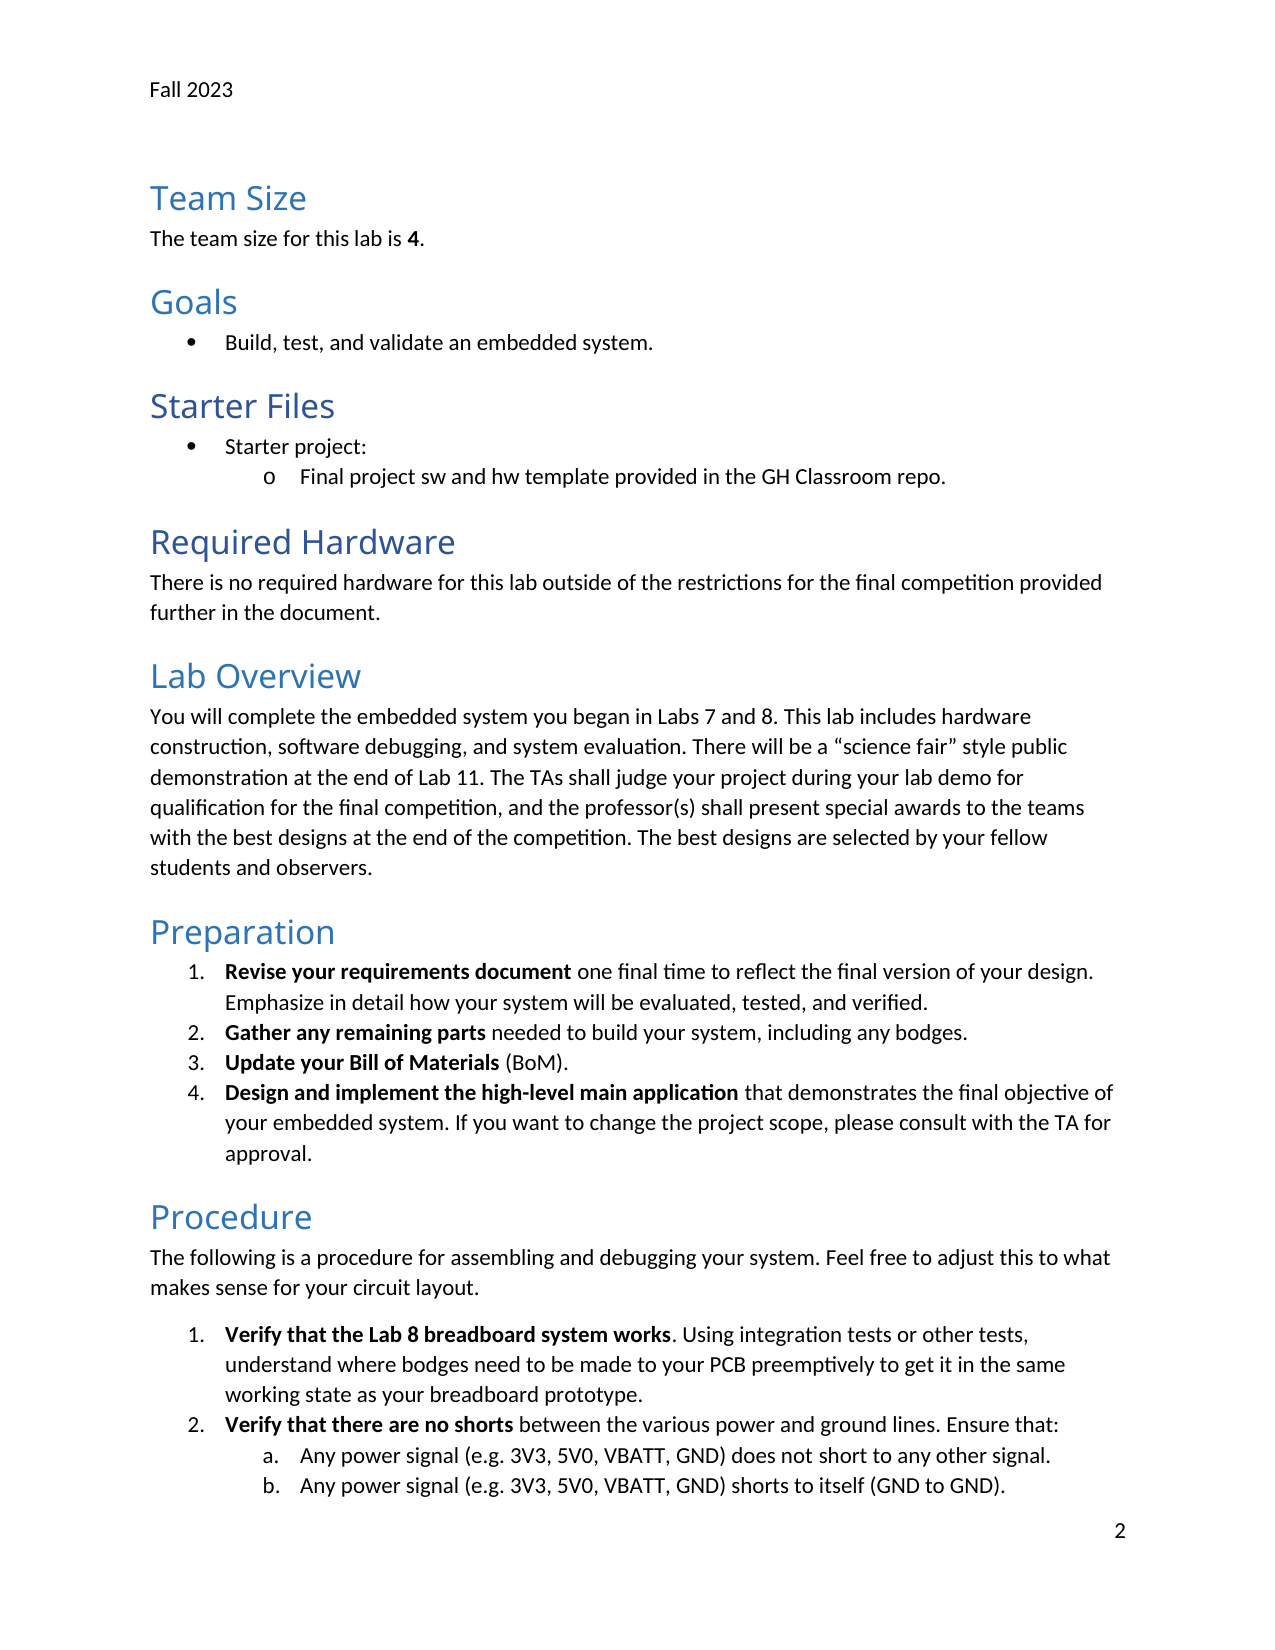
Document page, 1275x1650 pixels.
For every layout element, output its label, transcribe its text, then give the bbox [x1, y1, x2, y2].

list Update your Bill of Materials (BoM). [187, 1048, 1125, 1076]
list Revise your requirements document one final time to reflect the final version of your design. Emphasize in detail how your system will be evaluated, tested, and verified. [187, 957, 1125, 1016]
list Starter project: [187, 432, 1125, 460]
list Gather any remaining parts needed to build your system, including any bodges. [187, 1018, 1125, 1046]
text You will complete the embedded system you began in Labs 7 and 8. This lab includes hardware construction, software debugging, and system evaluation. There will be a “science fair” style public demonstration at the end of Lab 11. The TAs shall judge your project during your lab demo for qualification for the final competition, and the professor(s) shall present special awards to the teams with the best designs at the end of the competition. The best designs are selected by your fellow students and observers. [150, 702, 1125, 881]
list Final project sw and hw template provided in the GH Classroom repo. [262, 462, 1125, 492]
subtitle Preparation [150, 908, 1125, 954]
subtitle Procedure [150, 1194, 1125, 1239]
subtitle Required Hardware [150, 519, 1125, 564]
subtitle Team Size [150, 175, 1125, 220]
list Verify that there are no shorts between the various power and ground lines. Ensure that: [187, 1411, 1125, 1439]
subtitle Goals [150, 279, 1125, 324]
list Build, test, and validate an embedded system. [187, 328, 1125, 356]
list Any power signal (e.g. 3V3, 5V0, VBATT, GND) does not short to any other signal. [262, 1441, 1125, 1469]
list Design and implement the high-level main application that demonstrates the final objective of your embedded system. If you want to change the project scope, please consult with the TA for approval. [187, 1078, 1125, 1167]
list Verify that the Lab 8 breadboard system works. Using integration tests or other tests, understand where bodges need to be made to your PCB preemptively to get it in the same working state as your breadboard prototype. [187, 1320, 1125, 1408]
list Any power signal (e.g. 3V3, 5V0, VBATT, GND) shorts to itself (GND to GND). [262, 1471, 1125, 1499]
subtitle Lab Overview [150, 653, 1125, 699]
text The team size for this lab is 4. [150, 224, 1125, 252]
text The following is a procedure for assembling and debugging your system. Feel free to adjust this to what makes sense for your circuit layout. [150, 1243, 1125, 1301]
text There is no required hardware for this lab outside of the restrictions for the final competition provided further in the document. [150, 568, 1125, 626]
subtitle Starter Files [150, 383, 1125, 429]
